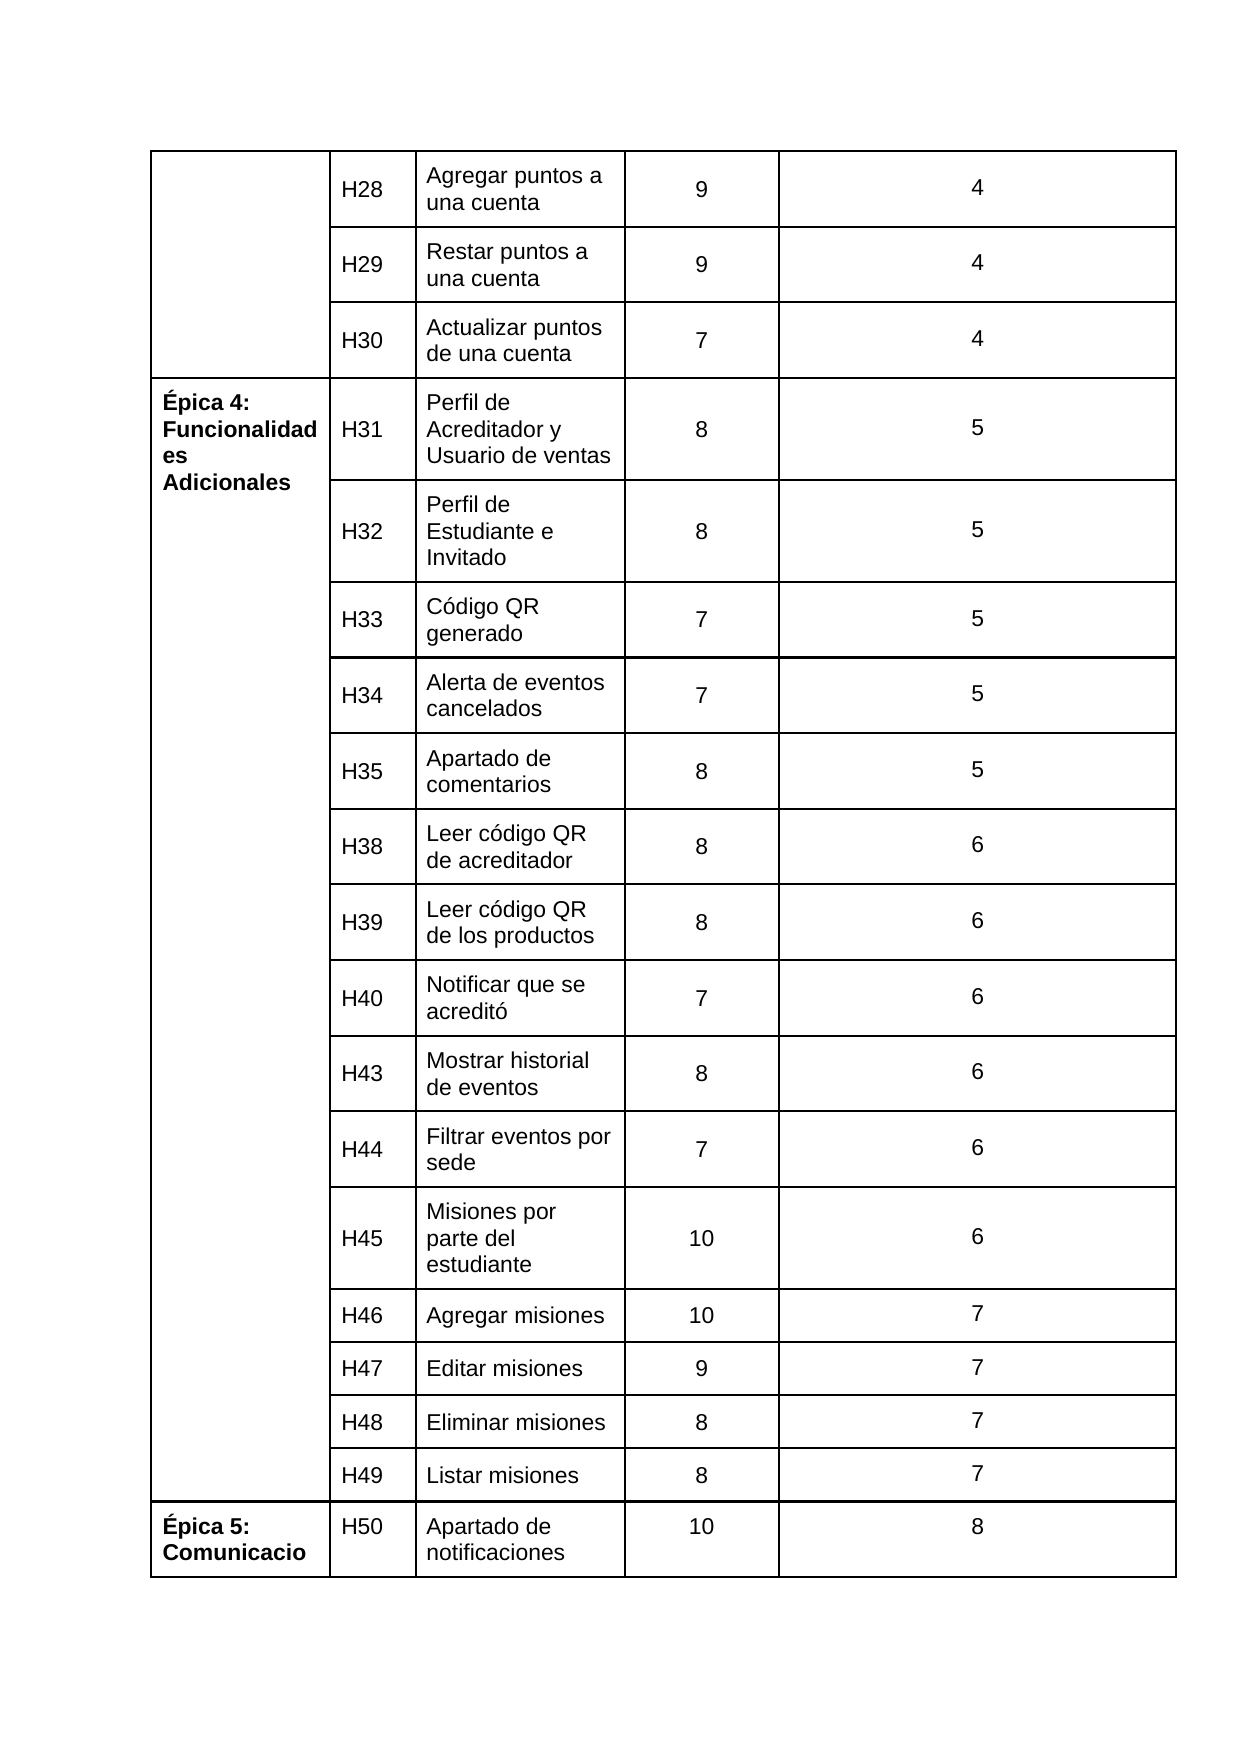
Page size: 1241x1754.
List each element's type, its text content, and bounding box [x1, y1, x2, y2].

table_cell H38 [331, 810, 415, 883]
table_cell Épica 4: Funcionalidades Adicionales [152, 379, 329, 1500]
table_cell 7 [626, 583, 778, 656]
table_cell 7 [626, 961, 778, 1034]
table_cell H45 [331, 1188, 415, 1288]
table_cell 4 [780, 152, 1175, 226]
table_cell H34 [331, 659, 415, 732]
table_cell 7 [780, 1290, 1175, 1341]
table_cell 6 [780, 961, 1175, 1034]
table_cell H39 [331, 885, 415, 959]
table_cell 8 [780, 1503, 1175, 1576]
table_cell 10 [626, 1503, 778, 1576]
table_cell Alerta de eventos cancelados [417, 659, 624, 732]
table_cell 8 [626, 379, 778, 479]
table_cell 7 [780, 1343, 1175, 1394]
table_cell Código QR generado [417, 583, 624, 656]
table_cell Perfil de Estudiante e Invitado [417, 481, 624, 581]
table_cell Leer código QR de los productos [417, 885, 624, 959]
table_cell H28 [331, 152, 415, 226]
table_cell Listar misiones [417, 1449, 624, 1500]
table_cell Eliminar misiones [417, 1396, 624, 1447]
table_cell H29 [331, 228, 415, 301]
table_cell 8 [626, 481, 778, 581]
table_cell 8 [626, 885, 778, 959]
table_cell H33 [331, 583, 415, 656]
table_cell 4 [780, 303, 1175, 377]
table_cell 8 [626, 1449, 778, 1500]
table_cell H40 [331, 961, 415, 1034]
table_cell 9 [626, 152, 778, 226]
table_cell Mostrar historial de eventos [417, 1037, 624, 1110]
table_cell H48 [331, 1396, 415, 1447]
table_cell 7 [626, 659, 778, 732]
table_cell Filtrar eventos por sede [417, 1112, 624, 1186]
table_cell Actualizar puntos de una cuenta [417, 303, 624, 377]
table_cell Agregar puntos a una cuenta [417, 152, 624, 226]
table_cell 6 [780, 1188, 1175, 1288]
table_cell H46 [331, 1290, 415, 1341]
table_cell 5 [780, 481, 1175, 581]
table_cell Leer código QR de acreditador [417, 810, 624, 883]
table_cell 5 [780, 583, 1175, 656]
table_cell 6 [780, 1037, 1175, 1110]
table_cell H49 [331, 1449, 415, 1500]
table_cell 8 [626, 1396, 778, 1447]
table_cell 8 [626, 810, 778, 883]
table_cell Apartado de comentarios [417, 734, 624, 808]
table_cell 9 [626, 228, 778, 301]
table_cell Restar puntos a una cuenta [417, 228, 624, 301]
table_cell H47 [331, 1343, 415, 1394]
table_cell 10 [626, 1290, 778, 1341]
table_cell 9 [626, 1343, 778, 1394]
table_cell Perfil de Acreditador y Usuario de ventas [417, 379, 624, 479]
table_cell 6 [780, 885, 1175, 959]
table_cell 5 [780, 734, 1175, 808]
table_cell H31 [331, 379, 415, 479]
table_cell 7 [780, 1449, 1175, 1500]
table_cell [152, 1503, 329, 1576]
table_cell 7 [626, 1112, 778, 1186]
table_cell 10 [626, 1188, 778, 1288]
table_cell H44 [331, 1112, 415, 1186]
table_cell 5 [780, 659, 1175, 732]
table_cell 6 [780, 810, 1175, 883]
table_cell Editar misiones [417, 1343, 624, 1394]
table_cell 7 [626, 303, 778, 377]
table_cell Apartado de notificaciones [417, 1503, 624, 1576]
table_cell 6 [780, 1112, 1175, 1186]
table_cell H50 [331, 1503, 415, 1576]
table_cell H43 [331, 1037, 415, 1110]
table_cell 8 [626, 734, 778, 808]
table_cell H35 [331, 734, 415, 808]
table_cell H30 [331, 303, 415, 377]
table_cell 7 [780, 1396, 1175, 1447]
table_cell 8 [626, 1037, 778, 1110]
table_cell Agregar misiones [417, 1290, 624, 1341]
table_cell Misiones por parte del estudiante [417, 1188, 624, 1288]
table_cell 5 [780, 379, 1175, 479]
table_cell Notificar que se acreditó [417, 961, 624, 1034]
table_cell H32 [331, 481, 415, 581]
table_cell 4 [780, 228, 1175, 301]
